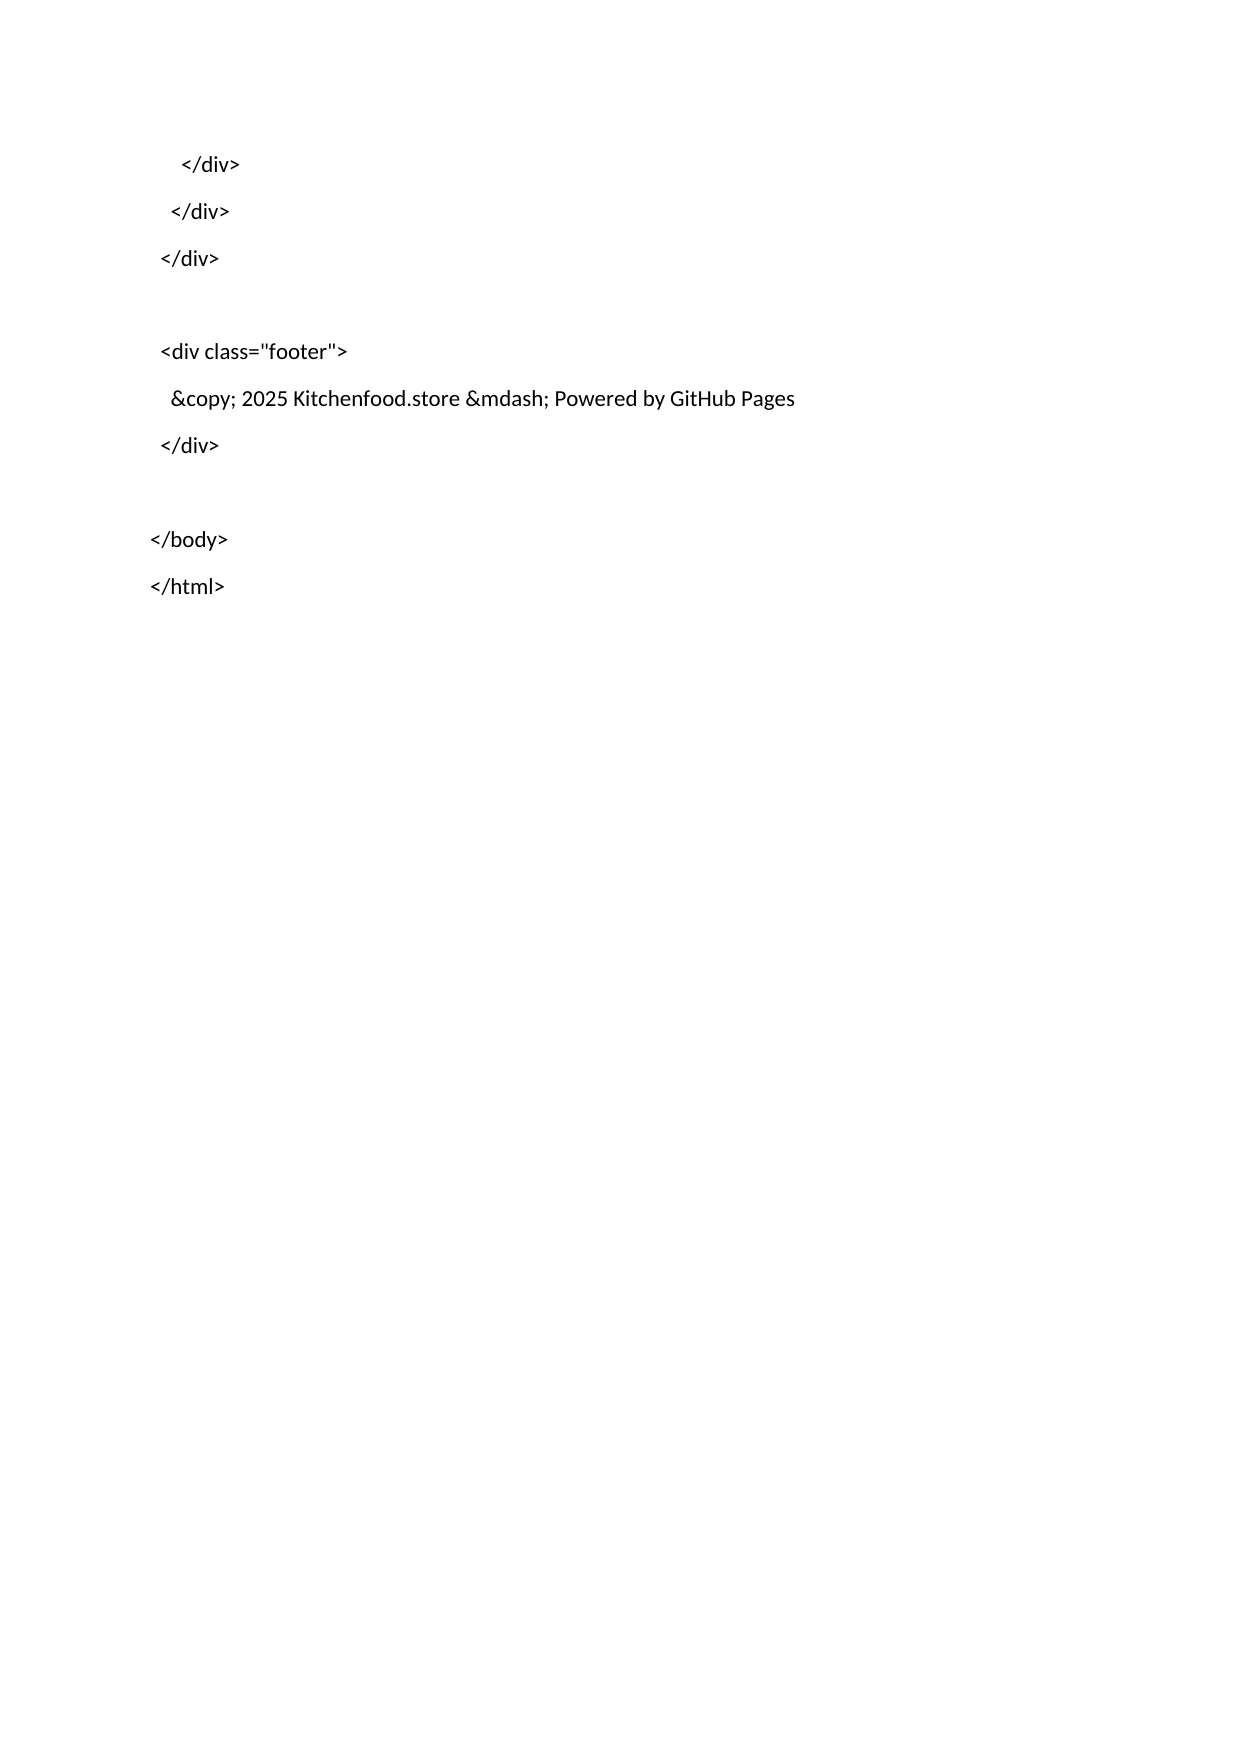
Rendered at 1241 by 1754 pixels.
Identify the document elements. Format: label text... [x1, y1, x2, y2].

text </div> [150, 431, 1090, 459]
text &copy; 2025 Kitchenfood.store &mdash; Powered by GitHub Pages [150, 384, 1090, 412]
text </html> [150, 572, 1090, 600]
text </div> [150, 244, 1090, 272]
text <div class="footer"> [150, 337, 1090, 366]
text </body> [150, 525, 1090, 553]
text </div> [150, 150, 1090, 178]
text </div> [150, 197, 1090, 225]
